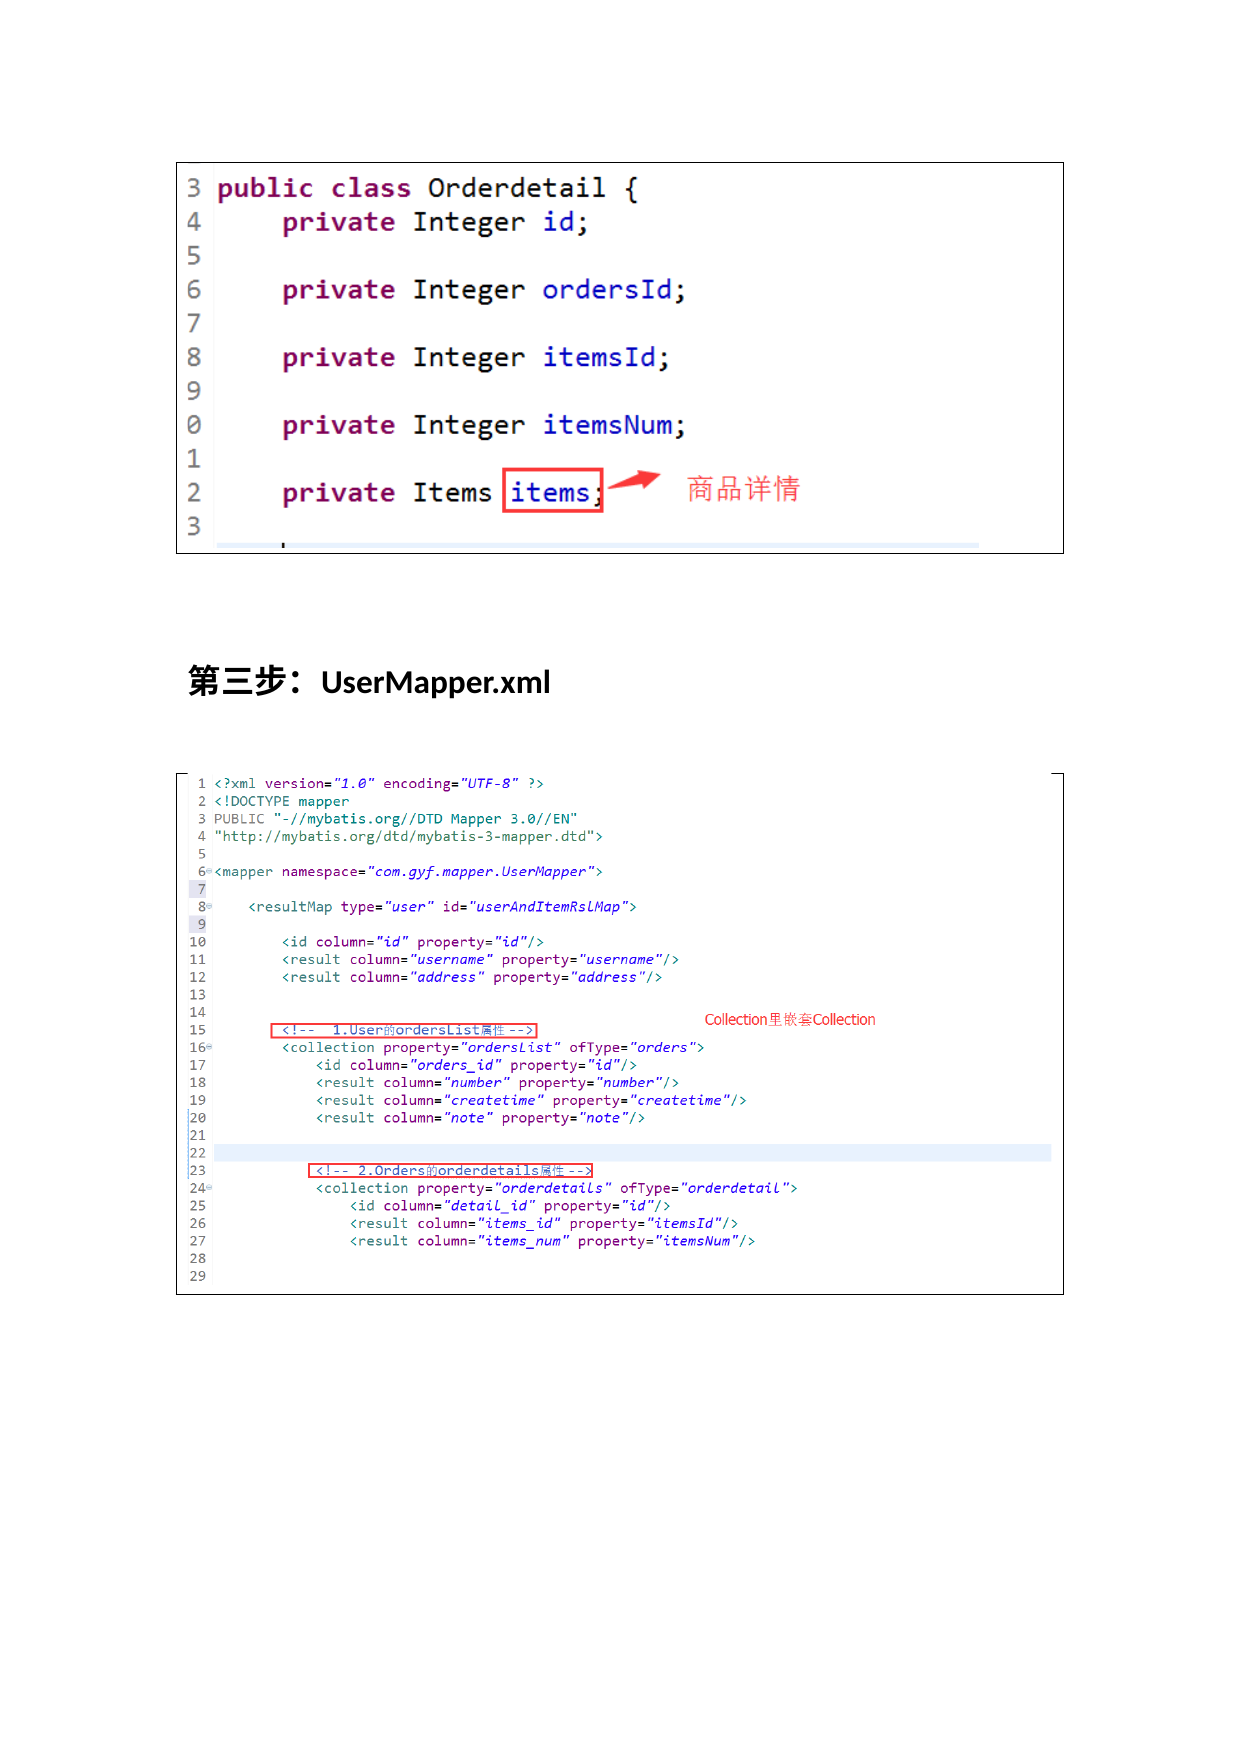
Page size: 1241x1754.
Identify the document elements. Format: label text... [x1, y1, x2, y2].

subtitle 第三步：UserMapper.xml [187, 646, 1053, 711]
table_cell [177, 163, 1063, 553]
picture [187, 773, 1052, 1285]
table_header [177, 774, 1063, 1294]
picture [187, 163, 979, 548]
